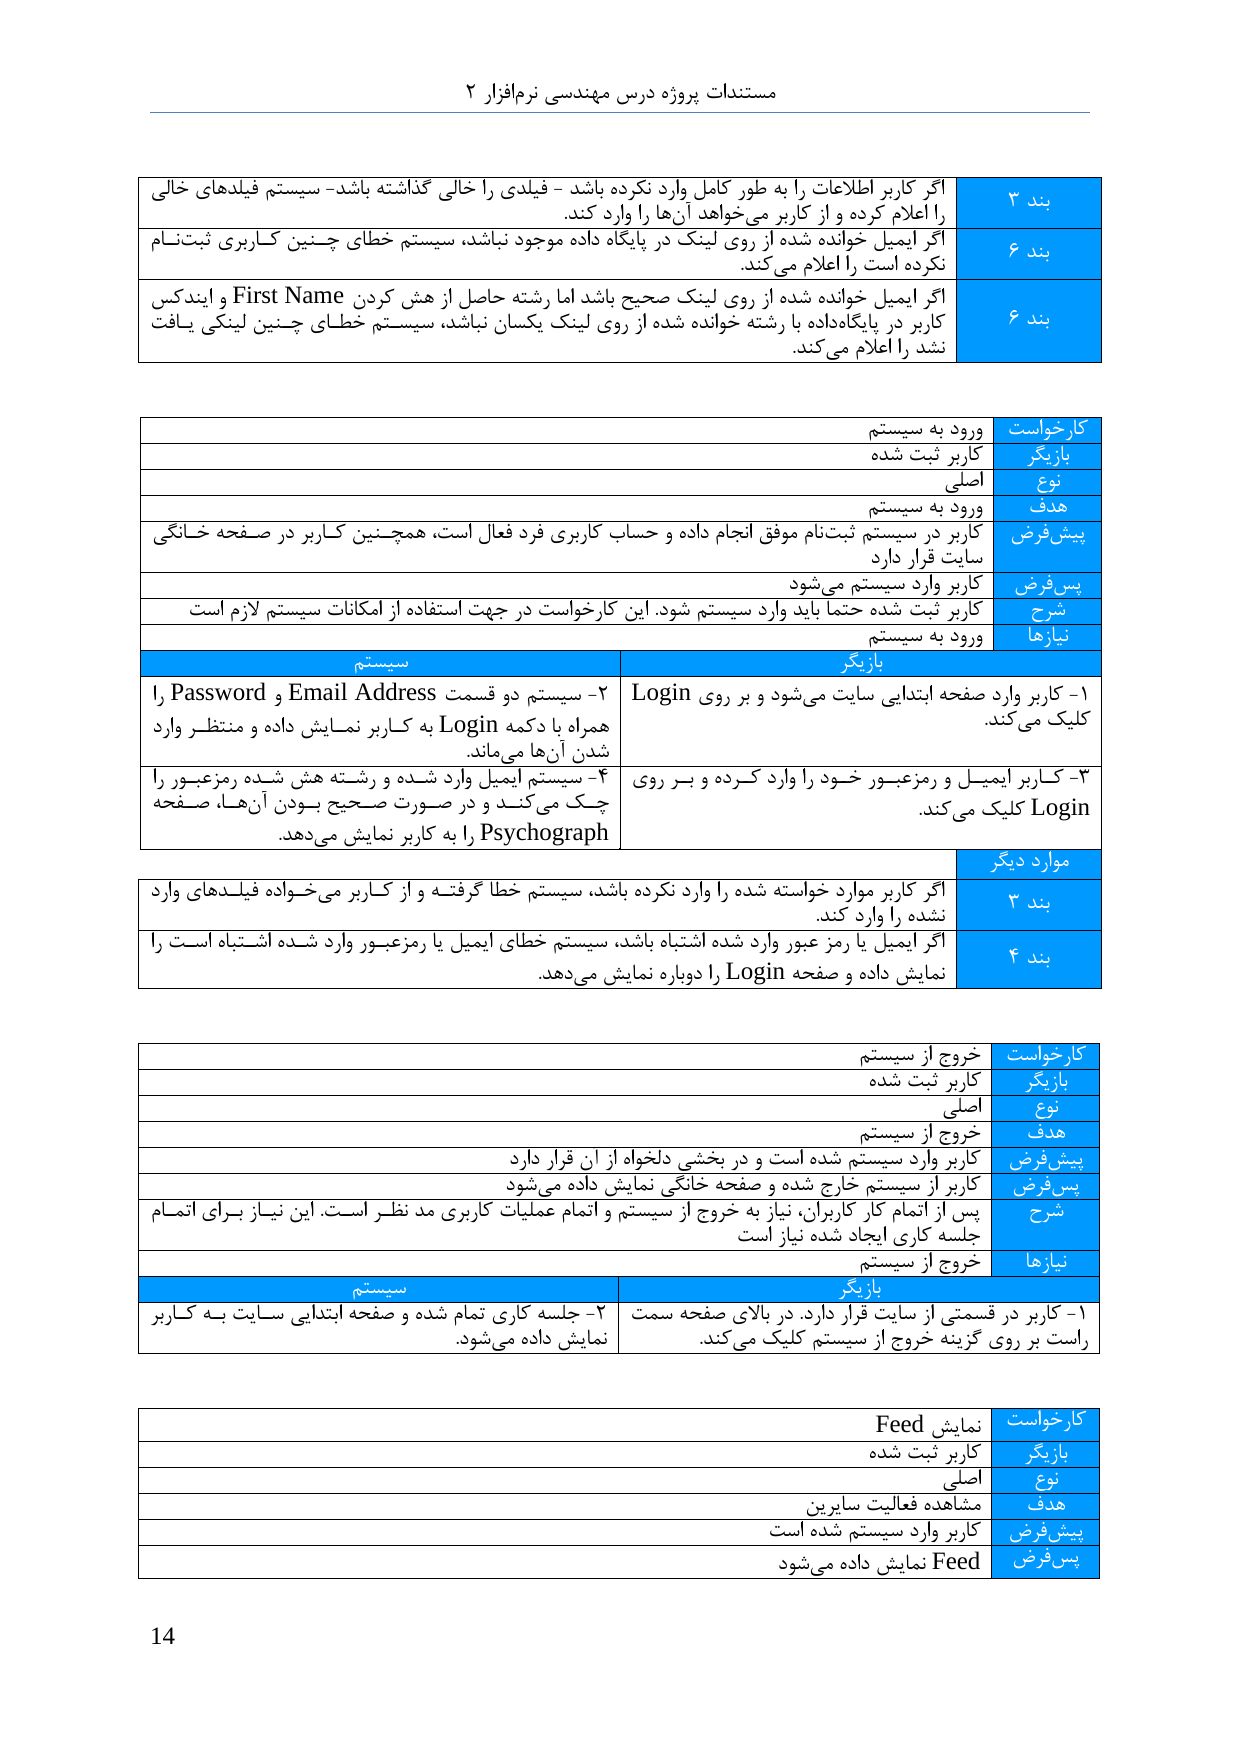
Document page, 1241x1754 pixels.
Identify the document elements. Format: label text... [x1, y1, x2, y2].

table_cell کاربر ثبت‌ شده حتما باید وارد سیستم شود. این کارخواست در جهت استفاده از امکانات سیستم لازم است [141, 599, 993, 624]
table_cell بند 6 [957, 280, 1101, 362]
table_cell کاربر در سیستم ثبت‌نام موفق انجام داده و حساب کاربری فرد فعال است، همچنین کاربر در صفحه خانگی سایت قرار دارد [141, 522, 993, 572]
table_cell 1- کاربر در قسمتی از سایت قرار دارد. در بالای صفحه سمت راست بر روی گزینه خروج از سیستم کلیک می‌کند. [619, 1303, 1099, 1353]
table_cell بازیگر [994, 444, 1101, 469]
table_cell کاربر ثبت شده [139, 1070, 991, 1095]
table_cell موارد دیگر [957, 850, 1101, 879]
table_cell پس‌فرض [994, 573, 1101, 598]
table_header خروج از سیستم [139, 1044, 991, 1069]
table_cell اگر کاربر موارد خواسته شده را وارد نکرده باشد، سیستم خطا گرفته و از کاربر می‌خواده فیلدهای وارد نشده را وارد کند. [139, 880, 956, 930]
table_cell نوع [994, 470, 1101, 495]
table_cell مشاهده فعالیت سایرین [139, 1494, 991, 1519]
table_cell اگر ایمیل یا رمز عبور وارد شده اشتباه باشد، سیستم خطای ایمیل یا رمزعبور وارد شده اشتباه است را نمایش داده و صفحه Login را دوباره نمایش می‌دهد. [139, 931, 956, 988]
table_header ورود به سیستم [141, 418, 993, 443]
table_cell هدف [994, 496, 1101, 521]
table_cell کاربر ثبت شده [139, 1442, 991, 1467]
table_cell ورود به سیستم [141, 496, 993, 521]
table_cell بازیگر [992, 1442, 1099, 1467]
table_cell ورود به سیستم [141, 625, 993, 650]
table_cell هدف [992, 1122, 1099, 1147]
table_cell کاربر وارد سیستم شده است [139, 1520, 991, 1545]
table_cell کاربر وارد سیستم شده است و در بخشی دلخواه از آن قرار دارد [139, 1148, 991, 1173]
table_cell بند 3 [957, 880, 1101, 930]
table_cell کاربر وارد سیستم می‌شود [141, 573, 993, 598]
table_cell سیستم [139, 1277, 618, 1302]
table_header کارخواست [992, 1409, 1099, 1441]
table_cell نیاز‌ها [994, 625, 1101, 650]
table_cell بند 4 [957, 931, 1101, 988]
table_cell Feed نمایش داده می‌شود [139, 1546, 991, 1578]
table_cell سیستم [141, 651, 620, 676]
table_cell بازیگر [992, 1070, 1099, 1095]
table_cell پس‌فرض [992, 1546, 1099, 1578]
table_cell نوع [992, 1468, 1099, 1493]
table_cell پس‌فرض [992, 1174, 1099, 1199]
table_cell اگر ایمیل خوانده شده از روی لینک در پایگاه داده موجود نباشد، سیستم خطای چنین کاربری ثبت‌نام نکرده است را اعلام ‌می‌کند. [139, 229, 956, 279]
table_cell شرح [994, 599, 1101, 624]
table_cell هدف [992, 1494, 1099, 1519]
table_cell اصلی [141, 470, 993, 495]
table_cell نوع [992, 1096, 1099, 1121]
table_cell پیش‌فرض [992, 1148, 1099, 1173]
table_cell بازیگر [619, 1277, 1099, 1302]
table_cell نیاز‌ها [992, 1251, 1099, 1276]
table_cell اگر ایمیل خوانده شده از روی لینک صحیح باشد اما رشته حاصل از هش کردن First Name و ایندکس کاربر در پایگاه‌داده با رشته خوانده شده از روی لینک یکسان نباشد، سیستم خطای چنین لینکی یافت نشد را اعلام می‌کند. [139, 280, 956, 362]
table_cell شرح [992, 1200, 1099, 1250]
table_cell خروج از سیستم [139, 1122, 991, 1147]
table_cell کاربر از سیستم خارج شده و صفحه خانگی نمایش داده می‌شود [139, 1174, 991, 1199]
table_cell 4- سیستم ایمیل وارد شده و رشته هش شده رمزعبور را چک می‌کند و در صورت صحیح بودن آن‌ها، صفحه Psychograph را به کاربر نمایش می‌دهد. [141, 767, 620, 849]
table_cell 1- کاربر وارد صفحه ابتدایی سایت می‌شود و بر روی Login کلیک می‌کند. [621, 677, 1101, 766]
table_cell کاربر ثبت شده [141, 444, 993, 469]
table_cell اصلی [139, 1096, 991, 1121]
table_header نمایش Feed [139, 1409, 991, 1441]
table_cell بند 3 [957, 178, 1101, 228]
table_header کارخواست [992, 1044, 1099, 1069]
table_cell 3- کاربر ایمیل و رمزعبور خود را وارد کرده و بر روی Login کلیک می‌کند. [621, 767, 1101, 849]
table_cell پیش‌فرض [992, 1520, 1099, 1545]
table_cell خروج از سیستم [139, 1251, 991, 1276]
table_cell اگر کاربر اطلاعات را به طور کامل وارد نکرده باشد - فیلدی را خالی گذاشته باشد- سیستم فیلدهای خالی را اعلام کرده و از کاربر می‌خواهد آن‌ها را وارد کند. [139, 178, 956, 228]
table_cell 2- جلسه کاری تمام شده و صفحه ابتدایی سایت به کاربر نمایش داده می‌شود. [139, 1303, 618, 1353]
table_header کارخواست [994, 418, 1101, 443]
table_cell پیش‌فرض [994, 522, 1101, 572]
table_cell 2- سیستم دو قسمت Email Address و Password را همراه با دکمه Login به کاربر نمایش داده و منتظر وارد شدن آن‌ها می‌ماند. [141, 677, 620, 766]
table_cell اصلی [139, 1468, 991, 1493]
table_cell بند 6 [957, 229, 1101, 279]
table_cell بازیگر [621, 651, 1101, 676]
table_cell پس از اتمام کار کاربران، نیاز به خروج از سیستم و اتمام عملیات کاربری مد نظر است. این نیاز برای اتمام جلسه کاری ایجاد شده نیاز است [139, 1200, 991, 1250]
